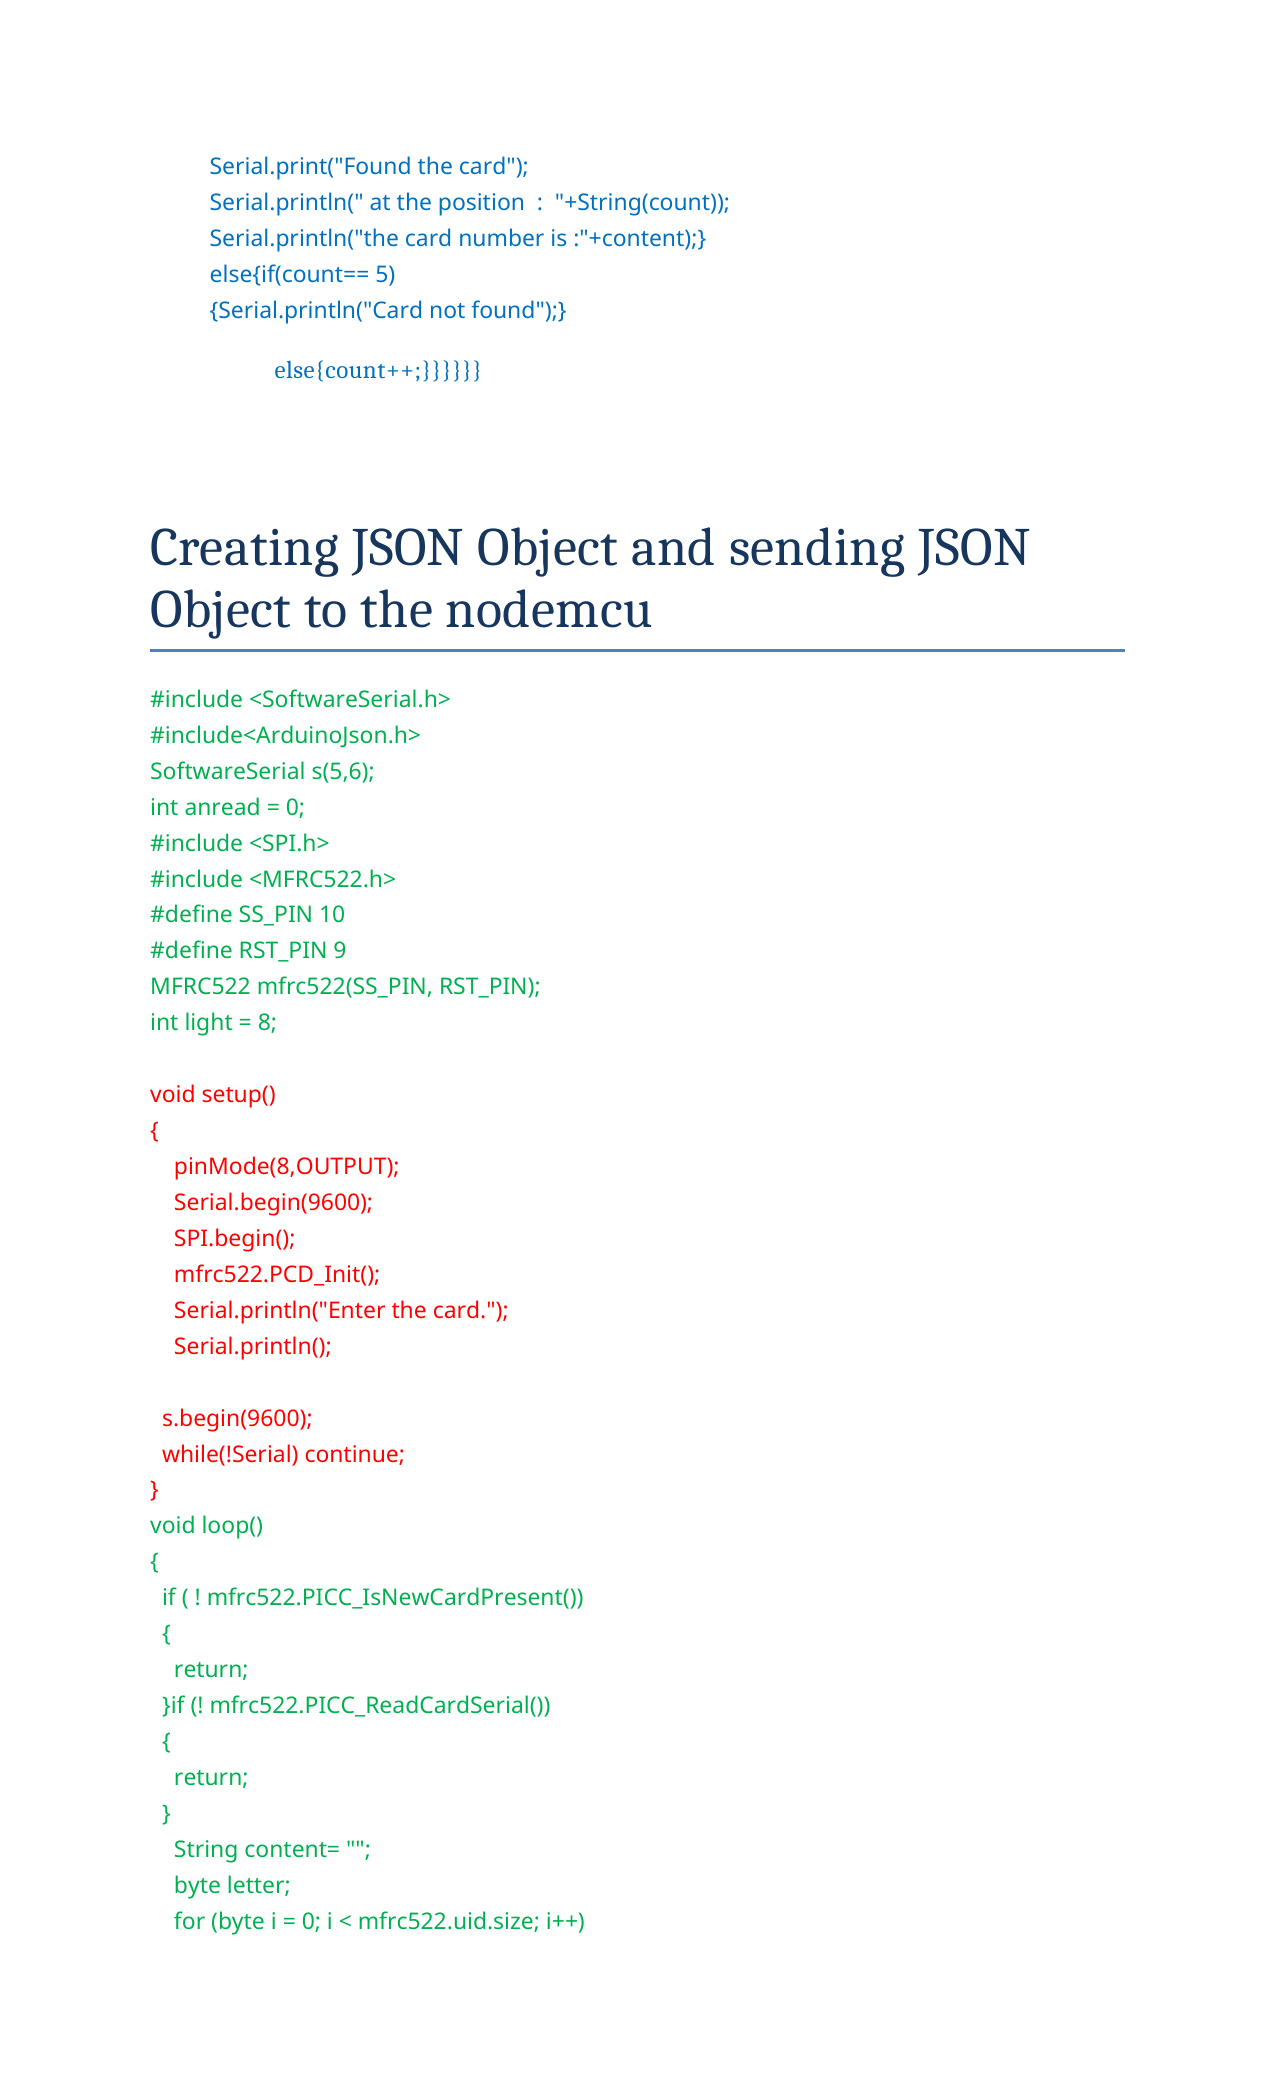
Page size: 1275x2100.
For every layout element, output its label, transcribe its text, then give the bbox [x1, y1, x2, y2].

text s.begin(9600); [150, 1402, 1125, 1433]
text void setup() [150, 1078, 1125, 1109]
text return; [150, 1761, 1125, 1792]
text pinMode(8,OUTPUT); [150, 1150, 1125, 1181]
text }if (! mfrc522.PICC_ReadCardSerial()) [150, 1689, 1125, 1720]
text { [150, 1114, 1125, 1145]
text int anread = 0; [150, 791, 1125, 822]
text #include <MFRC522.h> [150, 862, 1125, 894]
text if ( ! mfrc522.PICC_IsNewCardPresent()) [150, 1581, 1125, 1612]
text #define RST_PIN 9 [150, 934, 1125, 966]
text {Serial.println("Card not found");} [150, 294, 1125, 325]
text String content= ""; [150, 1833, 1125, 1864]
text int light = 8; [150, 1006, 1125, 1037]
text } [150, 1473, 1125, 1505]
text for (byte i = 0; i < mfrc522.uid.size; i++) [150, 1905, 1125, 1936]
text byte letter; [150, 1869, 1125, 1900]
text else{if(count== 5) [150, 258, 1125, 289]
text } [150, 1797, 1125, 1828]
text Serial.println("Enter the card."); [150, 1294, 1125, 1325]
text { [150, 1545, 1125, 1577]
text SPI.begin(); [150, 1222, 1125, 1253]
text Serial.print("Found the card"); [150, 150, 1125, 181]
text #include <SPI.h> [150, 827, 1125, 858]
text mfrc522.PCD_Init(); [150, 1258, 1125, 1289]
text #include <SoftwareSerial.h> [150, 683, 1125, 714]
text { [150, 1725, 1125, 1756]
text Serial.println(); [150, 1330, 1125, 1361]
title else{count++;}}}}}} Creating JSON Object and sending JSON Object to the nodemcu [150, 330, 1125, 649]
text #include<ArduinoJson.h> [150, 719, 1125, 750]
text void loop() [150, 1509, 1125, 1541]
text Serial.println(" at the position : "+String(count)); [150, 186, 1125, 217]
text #define SS_PIN 10 [150, 898, 1125, 930]
text SoftwareSerial s(5,6); [150, 755, 1125, 786]
text { [150, 1617, 1125, 1648]
text MFRC522 mfrc522(SS_PIN, RST_PIN); [150, 970, 1125, 1002]
text return; [150, 1653, 1125, 1684]
text Serial.begin(9600); [150, 1186, 1125, 1217]
text while(!Serial) continue; [150, 1437, 1125, 1469]
text Serial.println("the card number is :"+content);} [150, 222, 1125, 253]
